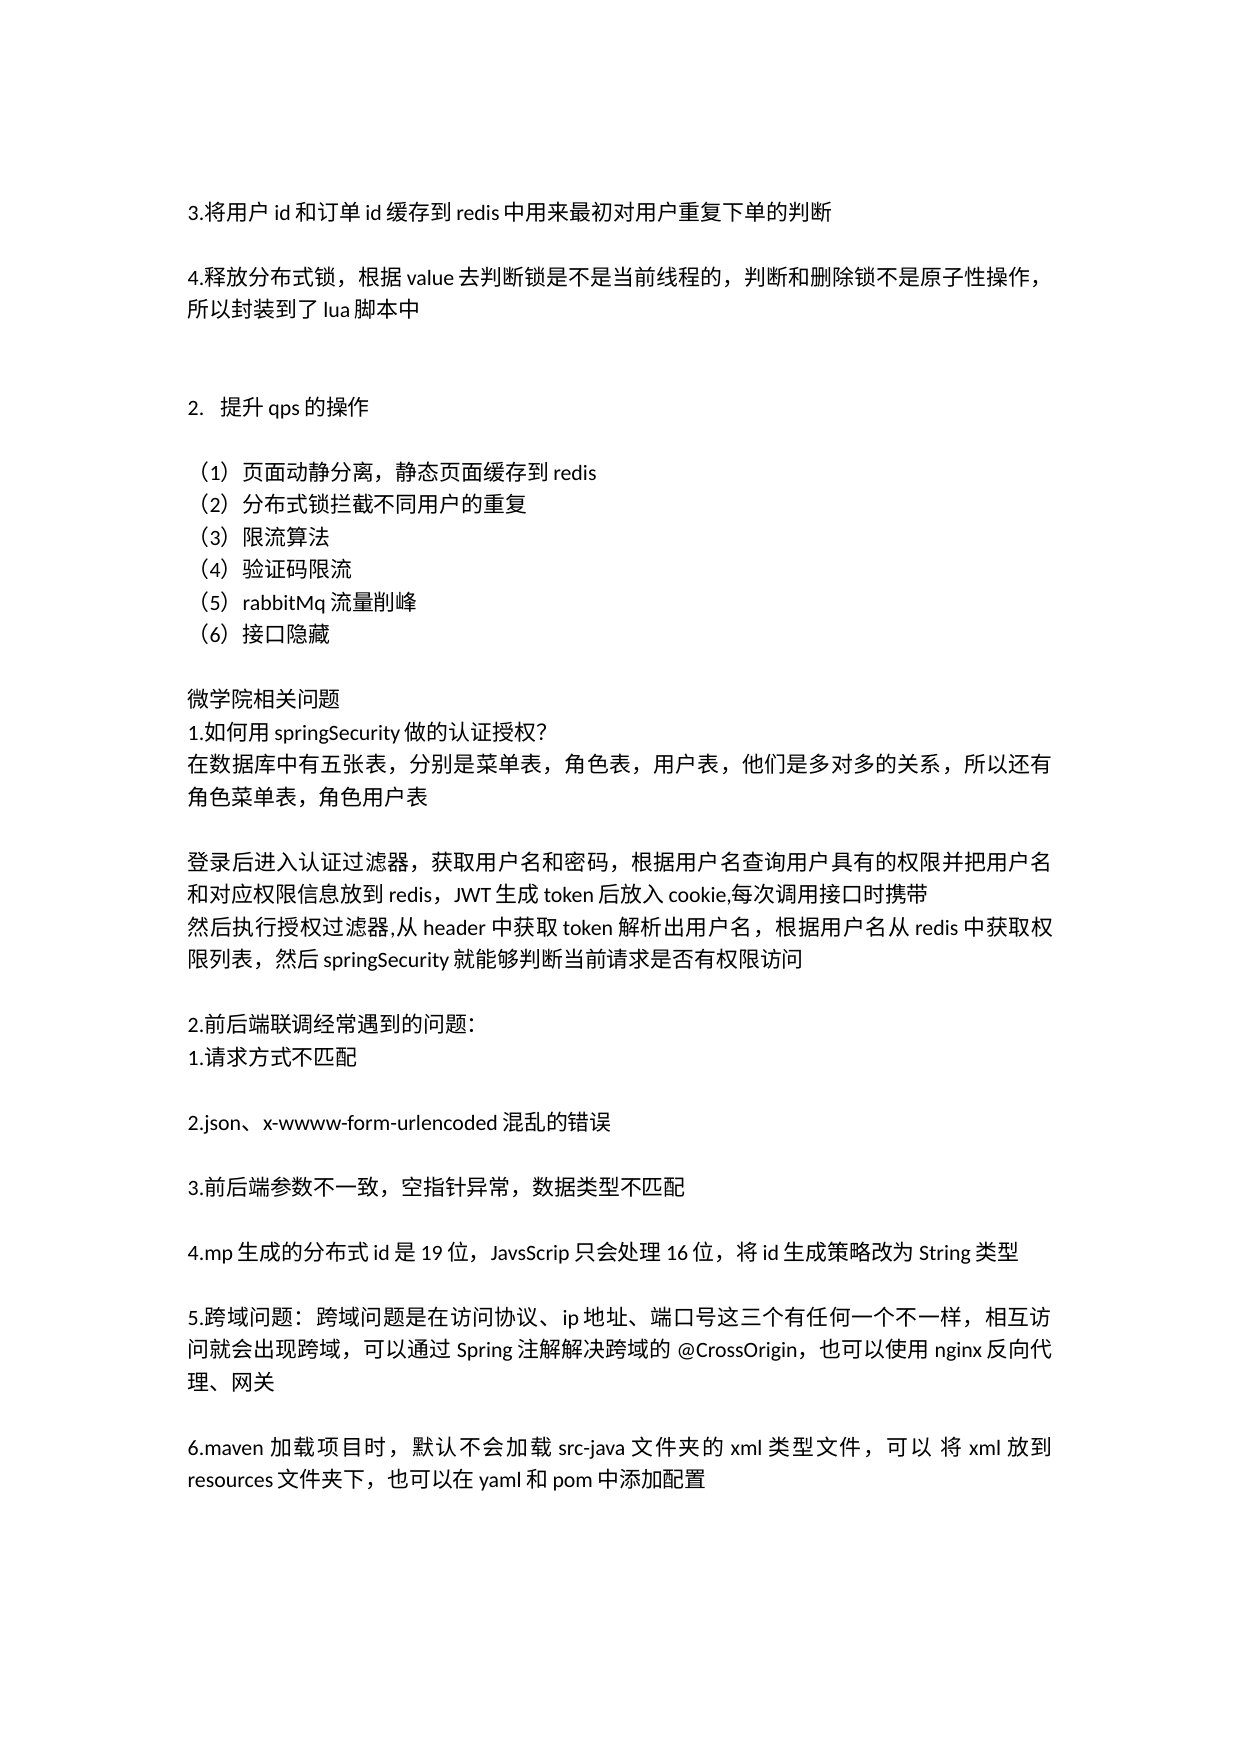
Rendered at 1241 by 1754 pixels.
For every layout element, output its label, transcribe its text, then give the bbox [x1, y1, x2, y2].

text 3.将用户id和订单id缓存到redis中用来最初对用户重复下单的判断 [187, 194, 1053, 227]
text （6）接口隐藏 [187, 617, 1053, 649]
text 2.json、x-wwww-form-urlencoded混乱的错误 [187, 1104, 1053, 1137]
text 2.前后端联调经常遇到的问题： [187, 1007, 1053, 1039]
text （3）限流算法 [187, 519, 1053, 552]
text 1.请求方式不匹配 [187, 1039, 1053, 1072]
text （4）验证码限流 [187, 552, 1053, 584]
text 在数据库中有五张表，分别是菜单表，角色表，用户表，他们是多对多的关系，所以还有角色菜单表，角色用户表 [187, 747, 1053, 812]
text 6.maven加载项目时，默认不会加载src-java文件夹的xml类型文件，可以 将xml放到resources文件夹下，也可以在yaml和pom中添加配置 [187, 1429, 1053, 1494]
text 5.跨域问题：跨域问题是在访问协议、ip地址、端口号这三个有任何一个不一样，相互访问就会出现跨域，可以通过Spring注解解决跨域的 @CrossOrigin，也可以使用nginx反向代理、网关 [187, 1299, 1053, 1397]
text （2）分布式锁拦截不同用户的重复 [187, 487, 1053, 519]
text （1）页面动静分离，静态页面缓存到redis [187, 454, 1053, 487]
text 微学院相关问题 [187, 682, 1053, 714]
text （5）rabbitMq流量削峰 [187, 584, 1053, 617]
text 登录后进入认证过滤器，获取用户名和密码，根据用户名查询用户具有的权限并把用户名和对应权限信息放到redis，JWT生成token后放入cookie,每次调用接口时携带 [187, 844, 1053, 909]
text 4.释放分布式锁，根据value去判断锁是不是当前线程的，判断和删除锁不是原子性操作，所以封装到了lua脚本中 [187, 259, 1053, 324]
text 4.mp生成的分布式id是19位，JavsScrip只会处理16位，将id生成策略改为String类型 [187, 1234, 1053, 1267]
text 然后执行授权过滤器,从header中获取token解析出用户名，根据用户名从redis中获取权限列表，然后springSecurity就能够判断当前请求是否有权限访问 [187, 909, 1053, 974]
text 3.前后端参数不一致，空指针异常，数据类型不匹配 [187, 1169, 1053, 1202]
text 1.如何用springSecurity做的认证授权？ [187, 714, 1053, 747]
list 提升qps的操作 [187, 389, 1053, 422]
